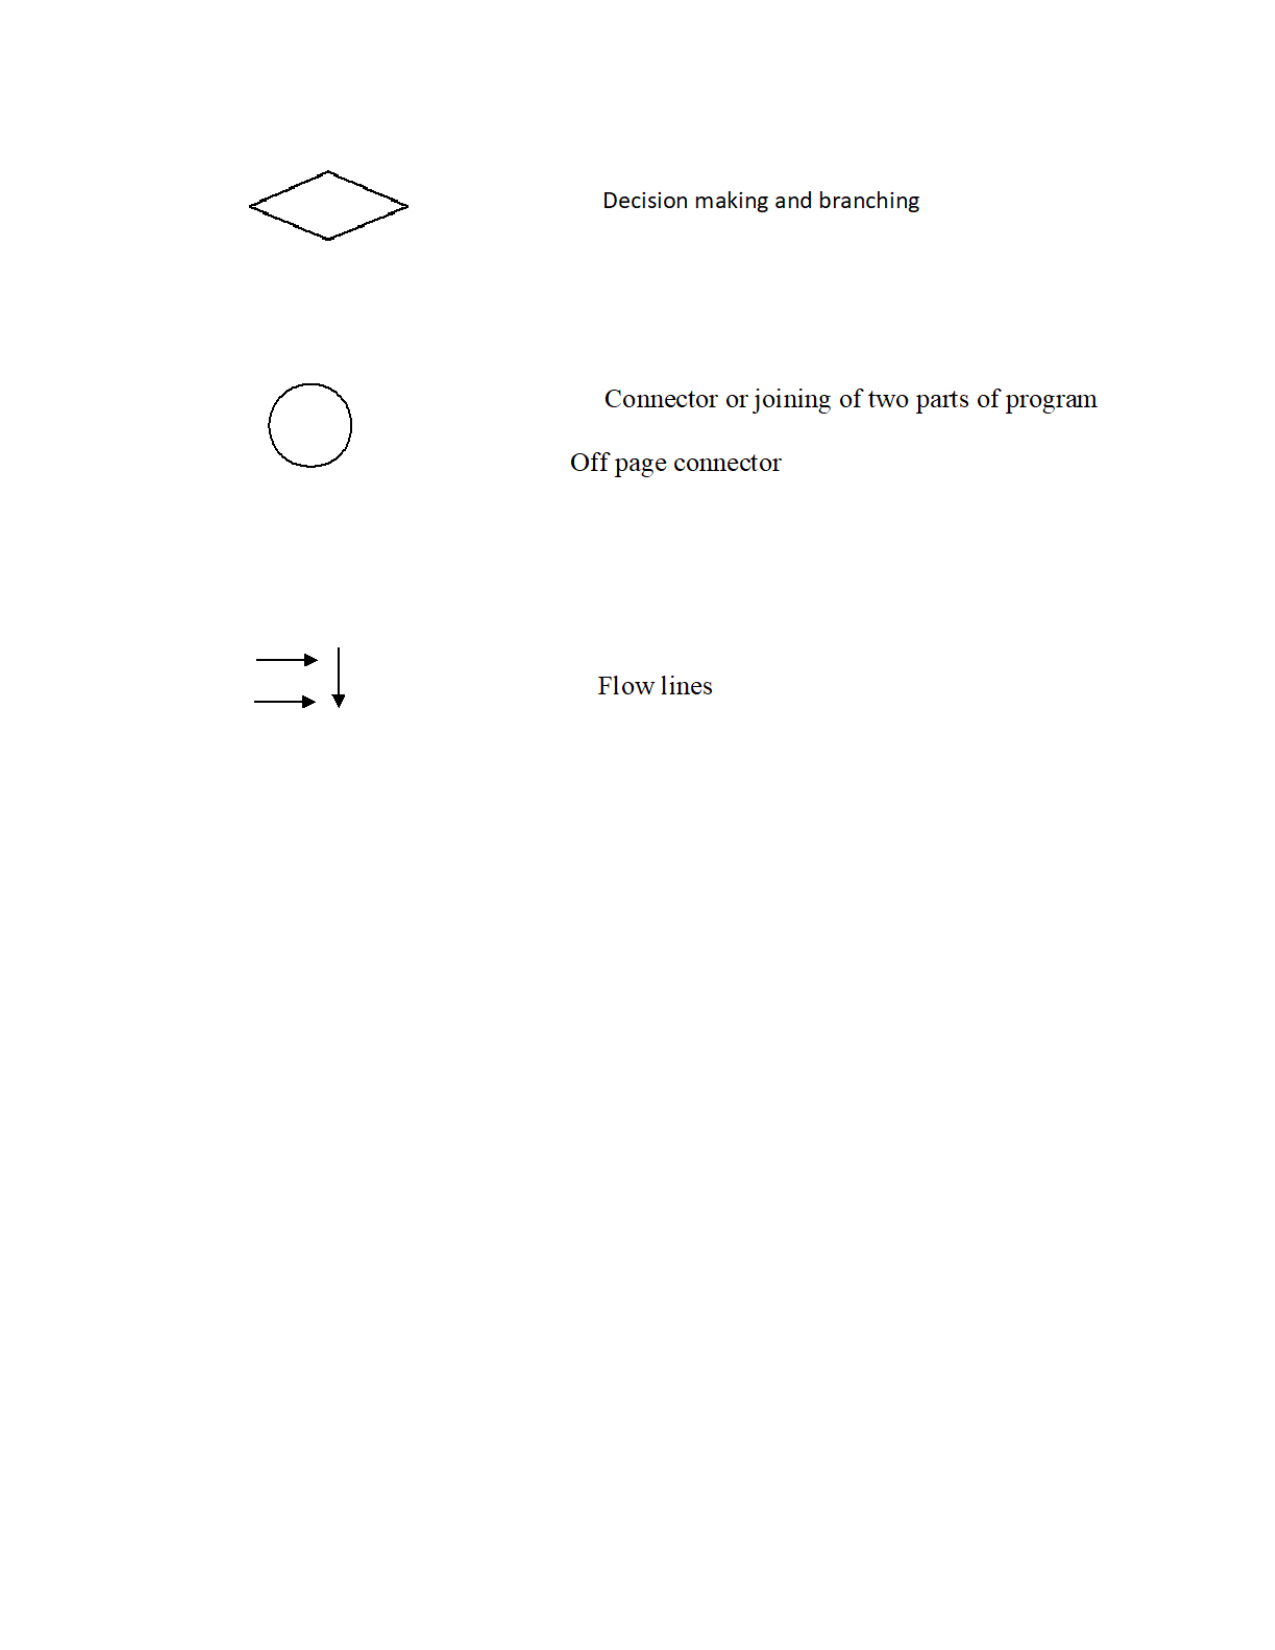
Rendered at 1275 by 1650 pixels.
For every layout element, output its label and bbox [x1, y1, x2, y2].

picture [225, 150, 932, 263]
picture [225, 328, 1108, 732]
